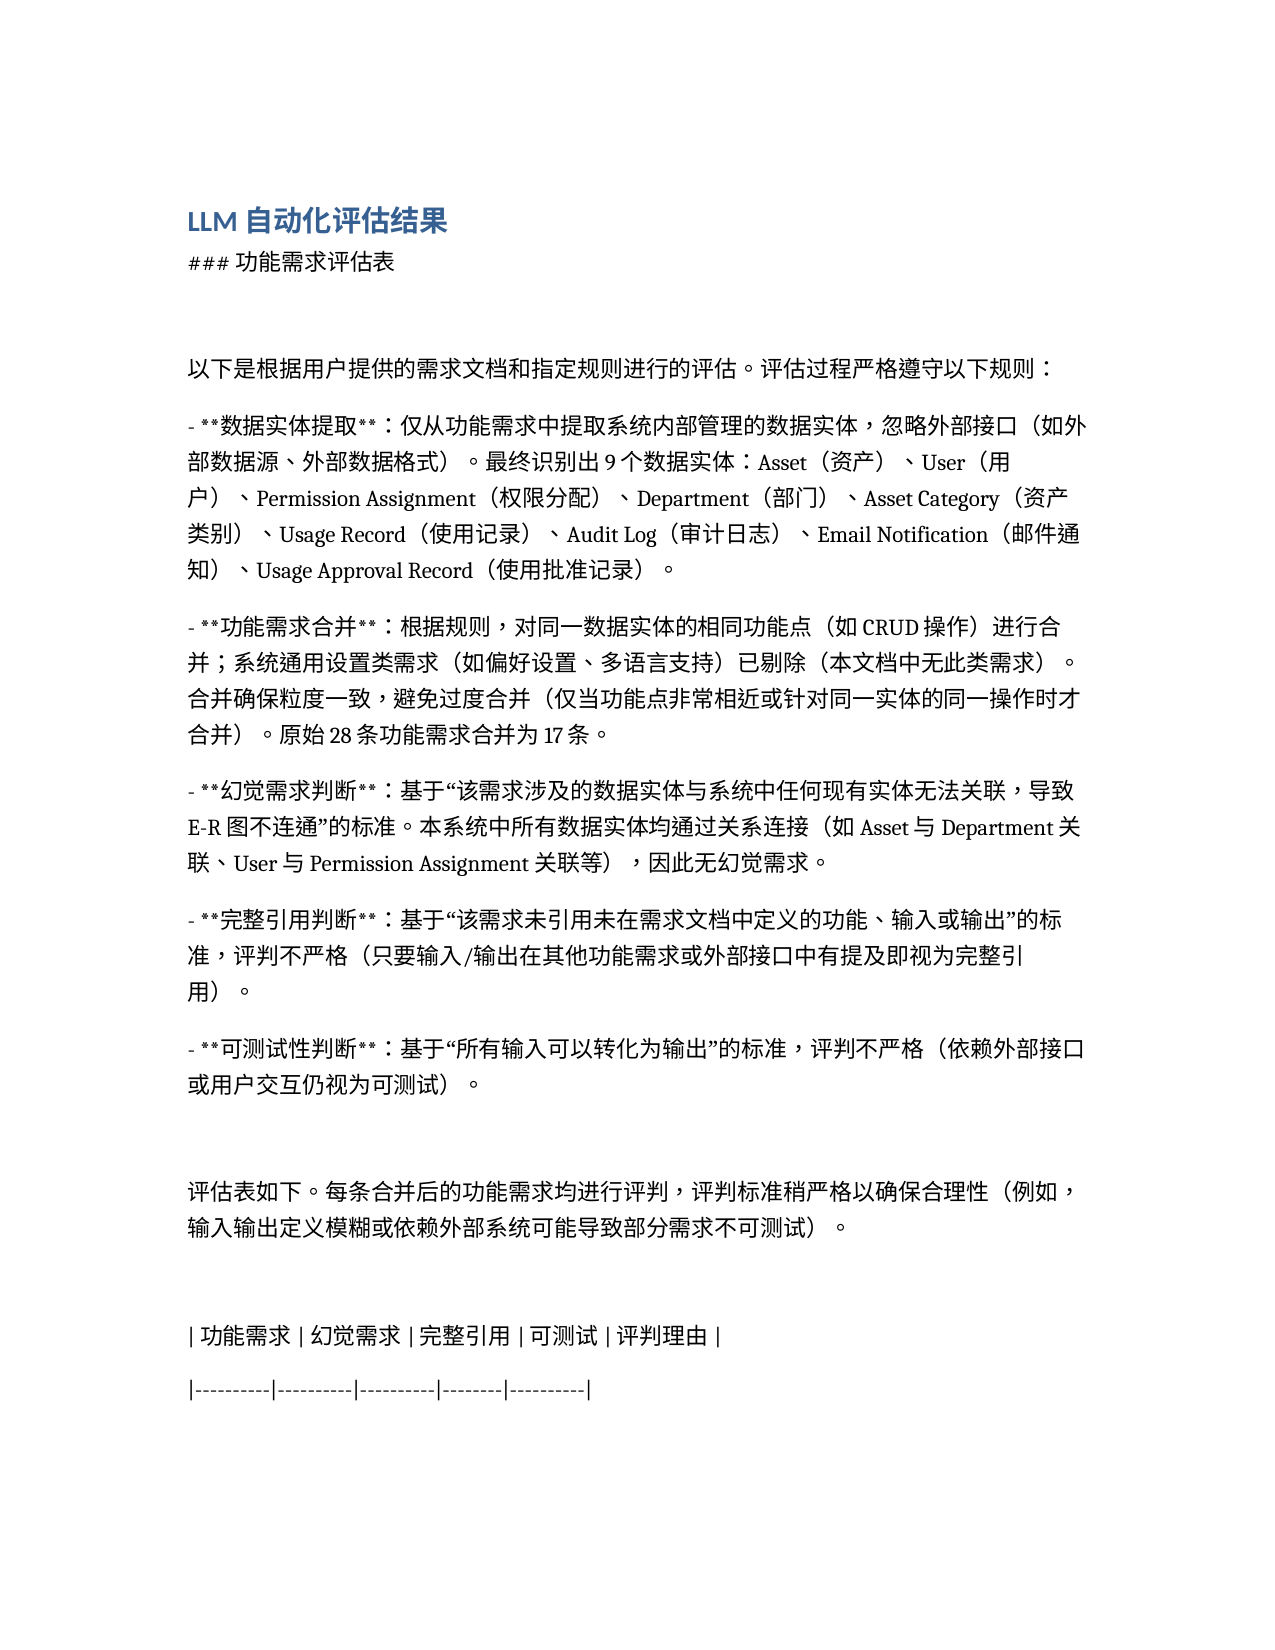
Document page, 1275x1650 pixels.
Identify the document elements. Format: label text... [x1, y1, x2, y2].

text - **可测试性判断**：基于“所有输入可以转化为输出”的标准，评判不严格（依赖外部接口或用户交互仍视为可测试）。 [187, 1033, 1087, 1100]
subtitle LLM 自动化评估结果 [187, 200, 1087, 240]
text 评估表如下。每条合并后的功能需求均进行评判，评判标准稍严格以确保合理性（例如，输入输出定义模糊或依赖外部系统可能导致部分需求不可测试）。 [187, 1176, 1087, 1243]
text |----------|----------|----------|--------|----------| [187, 1377, 1087, 1403]
text - **数据实体提取**：仅从功能需求中提取系统内部管理的数据实体，忽略外部接口（如外部数据源、外部数据格式）。最终识别出9个数据实体：Asset（资产）、User（用户）、Permission Assignment（权限分配）、Department（部门）、Asset Category（资产类别）、Usage Record（使用记录）、Audit Log（审计日志）、Email Notification（邮件通知）、Usage Approval Record（使用批准记录）。 [187, 410, 1087, 585]
text - **功能需求合并**：根据规则，对同一数据实体的相同功能点（如CRUD操作）进行合并；系统通用设置类需求（如偏好设置、多语言支持）已剔除（本文档中无此类需求）。合并确保粒度一致，避免过度合并（仅当功能点非常相近或针对同一实体的同一操作时才合并）。原始28条功能需求合并为17条。 [187, 611, 1087, 750]
text - **完整引用判断**：基于“该需求未引用未在需求文档中定义的功能、输入或输出”的标准，评判不严格（只要输入/输出在其他功能需求或外部接口中有提及即视为完整引用）。 [187, 904, 1087, 1007]
text | 功能需求 | 幻觉需求 | 完整引用 | 可测试 | 评判理由 | [187, 1320, 1087, 1351]
text - **幻觉需求判断**：基于“该需求涉及的数据实体与系统中任何现有实体无法关联，导致E-R图不连通”的标准。本系统中所有数据实体均通过关系连接（如Asset与Department关联、User与Permission Assignment关联等），因此无幻觉需求。 [187, 775, 1087, 878]
text 以下是根据用户提供的需求文档和指定规则进行的评估。评估过程严格遵守以下规则： [187, 353, 1087, 385]
text ### 功能需求评估表 [187, 246, 1087, 277]
